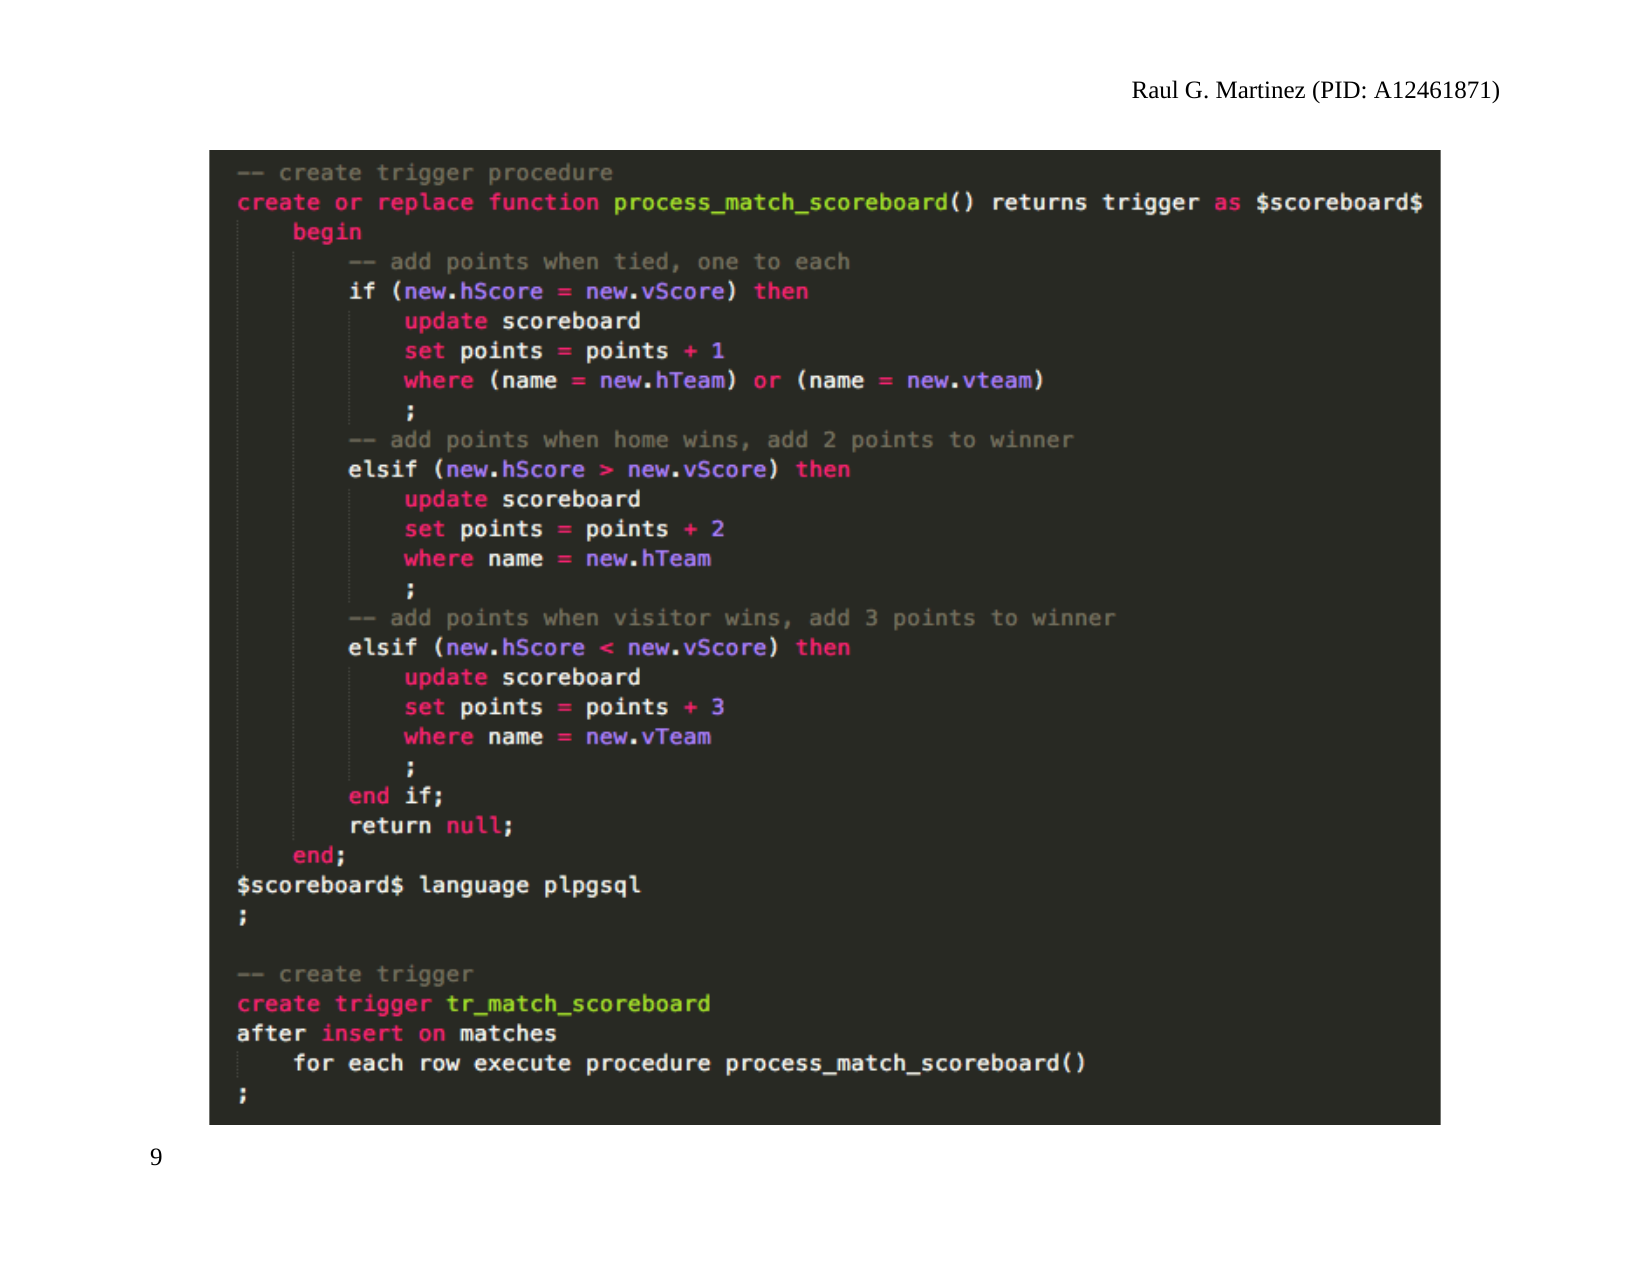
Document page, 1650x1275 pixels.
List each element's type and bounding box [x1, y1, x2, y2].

picture [209, 150, 1441, 1125]
